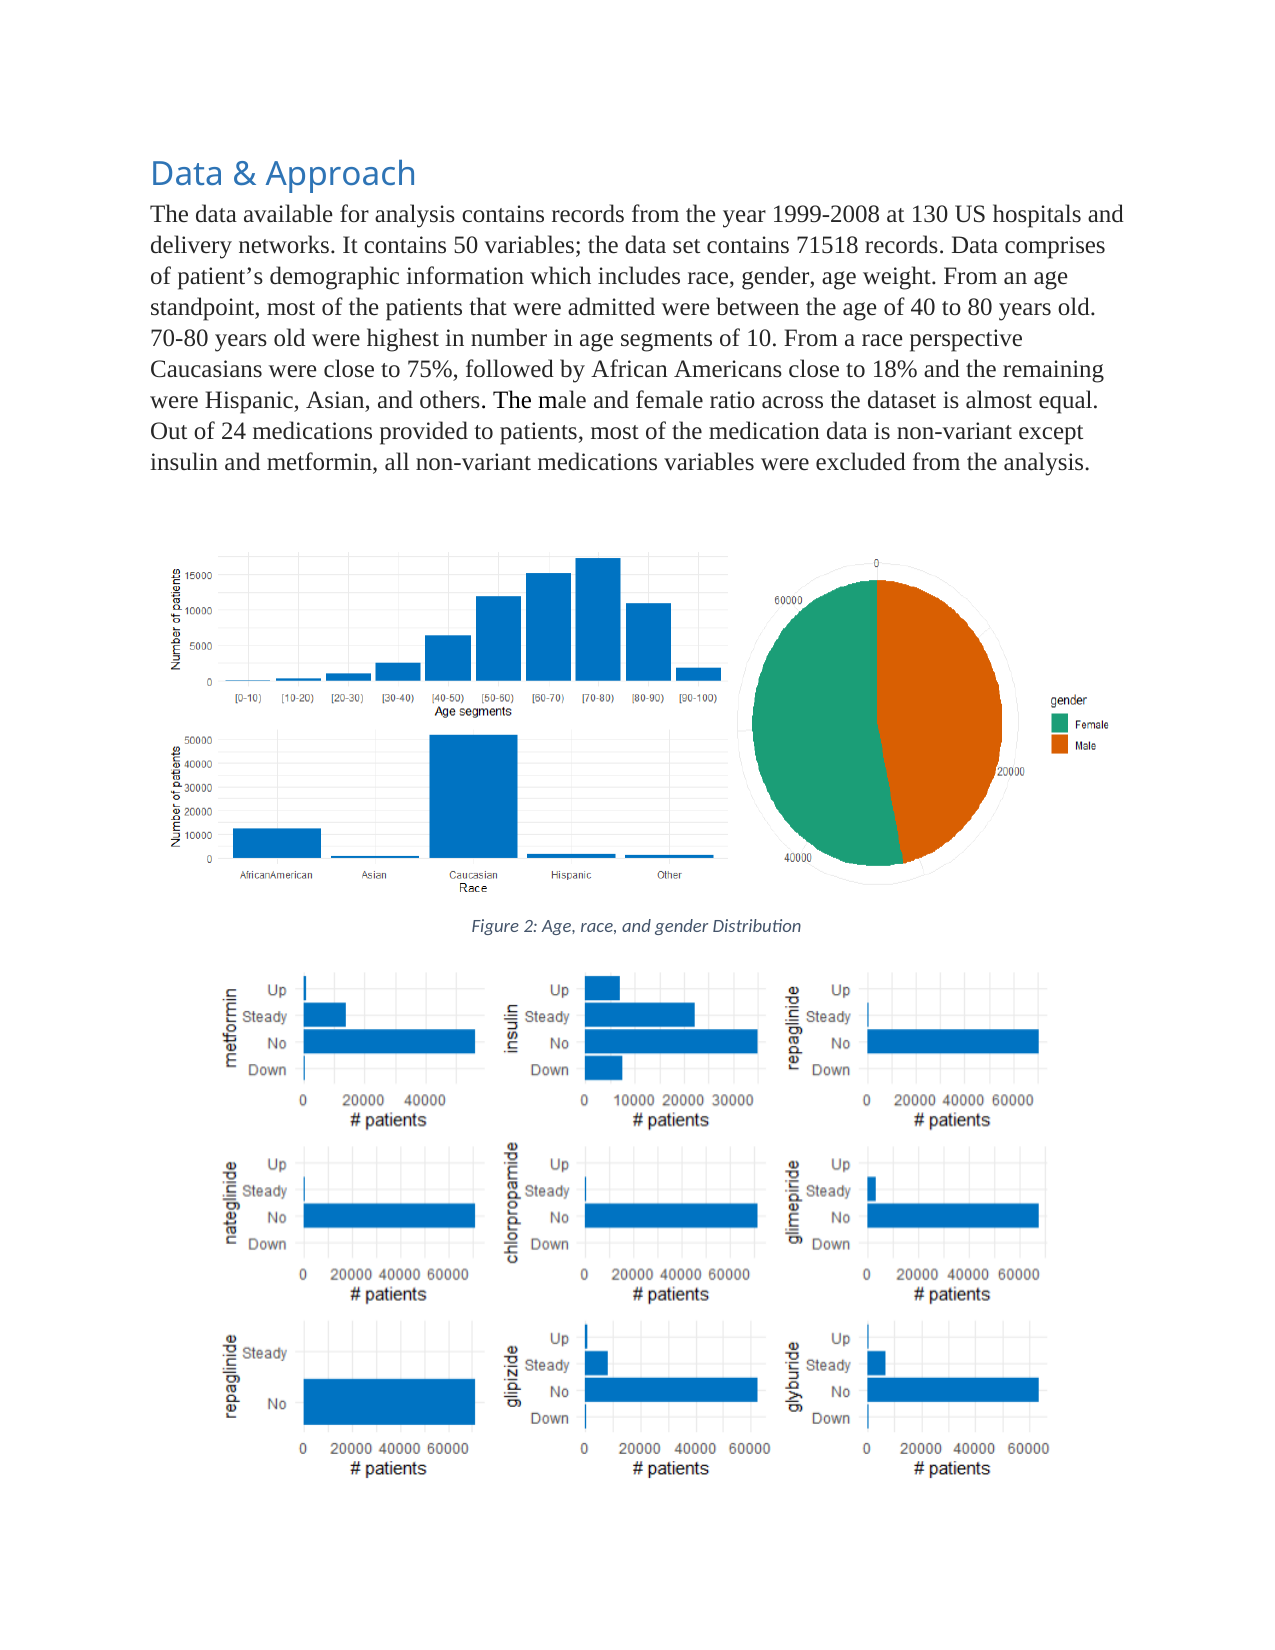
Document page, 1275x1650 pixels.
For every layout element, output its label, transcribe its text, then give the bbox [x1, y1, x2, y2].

picture [163, 542, 1112, 896]
subtitle Data & Approach [150, 150, 1125, 195]
text The data available for analysis contains records from the year 1999-2008 at 130 US hospitals and delivery networks. It contains 50 variables; the data set contains 71518 records. Data comprises of patient’s demographic information which includes race, gender, age weight. From an age standpoint, most of the patients that were admitted were between the age of 40 to 80 years old. 70-80 years old were highest in number in age segments of 10. From a race perspective Caucasians were close to 75%, followed by African Americans close to 18% and the remaining were Hispanic, Asian, and others. The male and female ratio across the dataset is almost equal. Out of 24 medications provided to patients, most of the medication data is non-variant except insulin and metformin, all non-variant medications variables were excluded from the analysis. [150, 199, 1125, 476]
picture [212, 958, 1063, 1489]
text Figure 2: Age, race, and gender Distribution [150, 915, 1125, 938]
